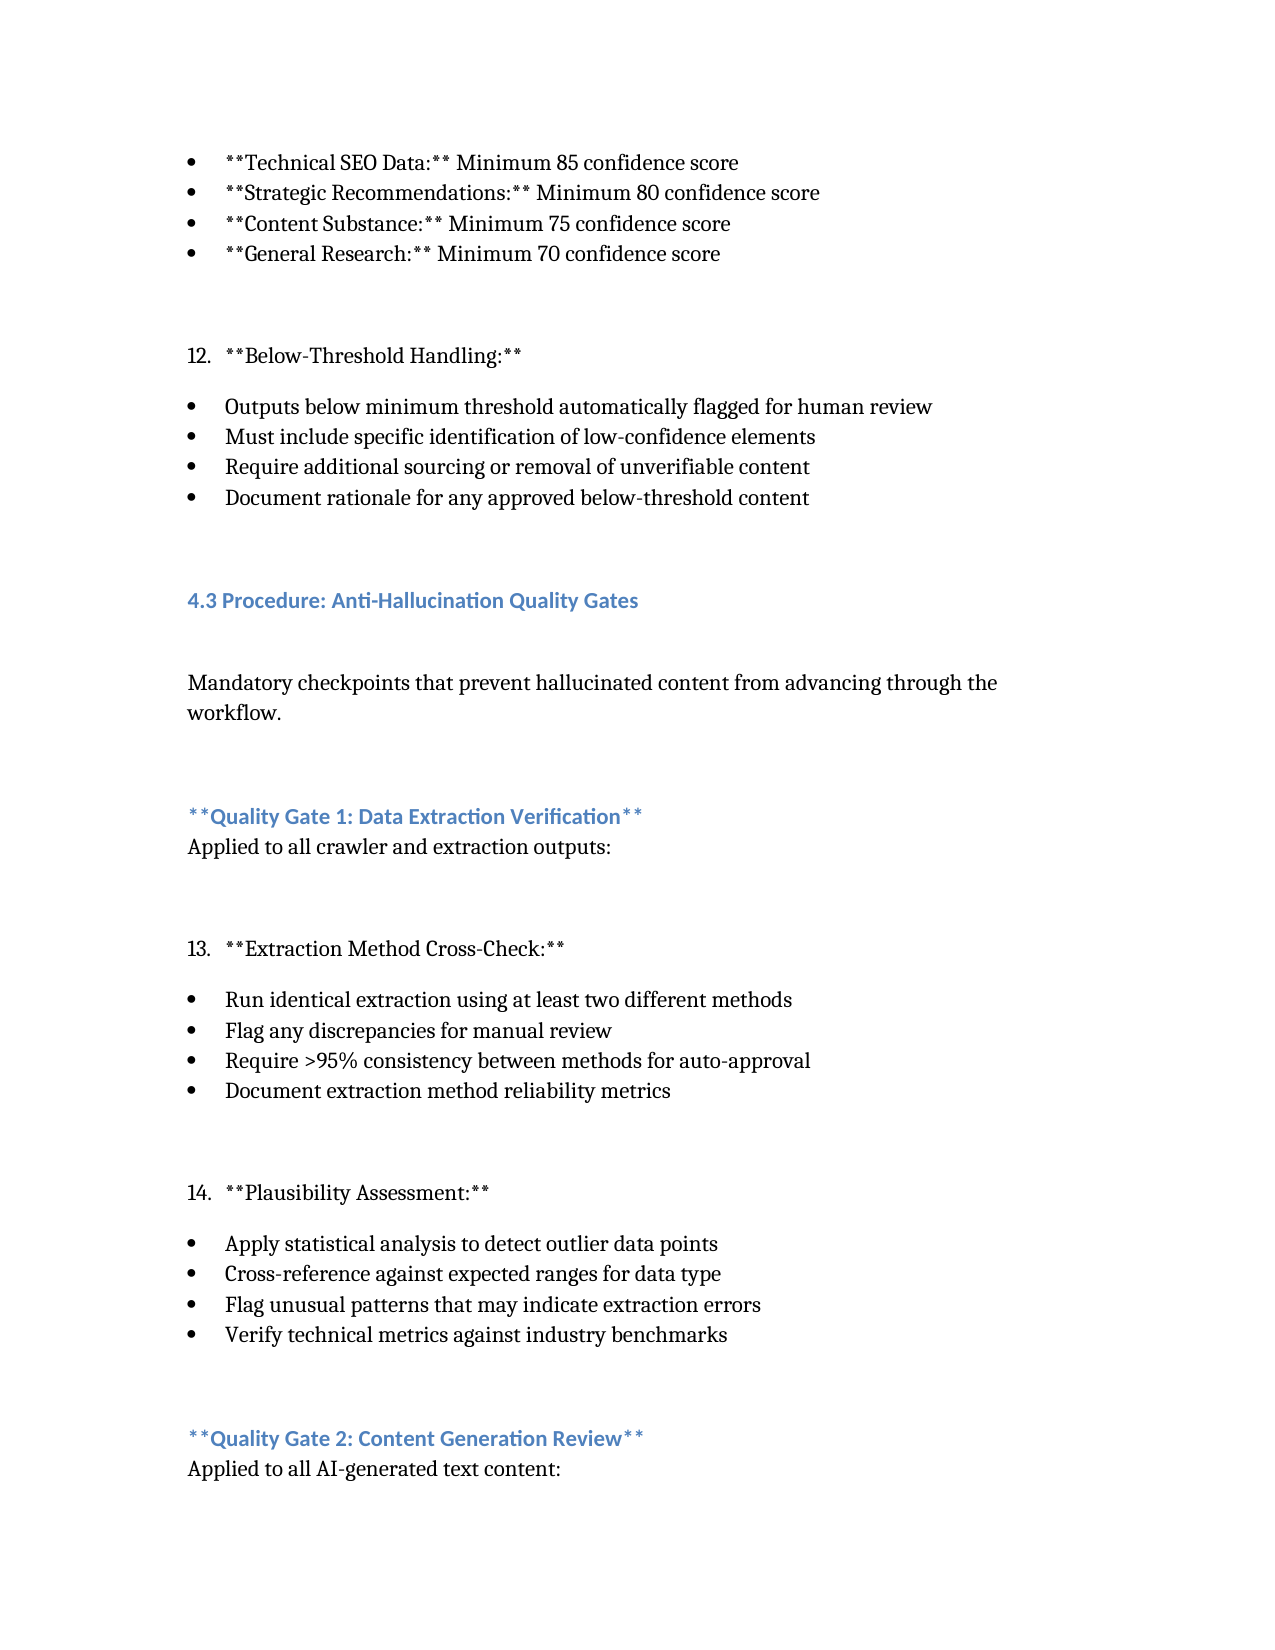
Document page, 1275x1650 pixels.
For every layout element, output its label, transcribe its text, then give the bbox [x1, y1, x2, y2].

list **Below-Threshold Handling:** [187, 343, 1087, 369]
list **Extraction Method Cross-Check:** [187, 936, 1087, 963]
list Cross-reference against expected ranges for data type [187, 1261, 1087, 1288]
list Document extraction method reliability metrics [187, 1078, 1087, 1104]
subtitle **Quality Gate 2: Content Generation Review** [187, 1424, 1087, 1452]
list Verify technical metrics against industry benchmarks [187, 1322, 1087, 1348]
list Flag any discrepancies for manual review [187, 1017, 1087, 1044]
list Run identical extraction using at least two different methods [187, 987, 1087, 1014]
list Apply statistical analysis to detect outlier data points [187, 1231, 1087, 1257]
list Must include specific identification of low-confidence elements [187, 424, 1087, 450]
list **General Research:** Minimum 70 confidence score [187, 241, 1087, 267]
text Applied to all crawler and extraction outputs: [187, 834, 1087, 861]
list **Content Substance:** Minimum 75 confidence score [187, 210, 1087, 237]
list **Plausibility Assessment:** [187, 1180, 1087, 1206]
subtitle **Quality Gate 1: Data Extraction Verification** [187, 802, 1087, 830]
text Mandatory checkpoints that prevent hallucinated content from advancing through the workflow. [187, 670, 1087, 726]
subtitle 4.3 Procedure: Anti-Hallucination Quality Gates [187, 586, 1087, 614]
list **Technical SEO Data:** Minimum 85 confidence score [187, 150, 1087, 176]
list Flag unusual patterns that may indicate extraction errors [187, 1291, 1087, 1318]
text Applied to all AI-generated text content: [187, 1456, 1087, 1482]
list Outputs below minimum threshold automatically flagged for human review [187, 394, 1087, 420]
list Document rationale for any approved below-threshold content [187, 484, 1087, 511]
list **Strategic Recommendations:** Minimum 80 confidence score [187, 180, 1087, 207]
list Require additional sourcing or removal of unverifiable content [187, 454, 1087, 481]
list Require >95% consistency between methods for auto-approval [187, 1048, 1087, 1074]
